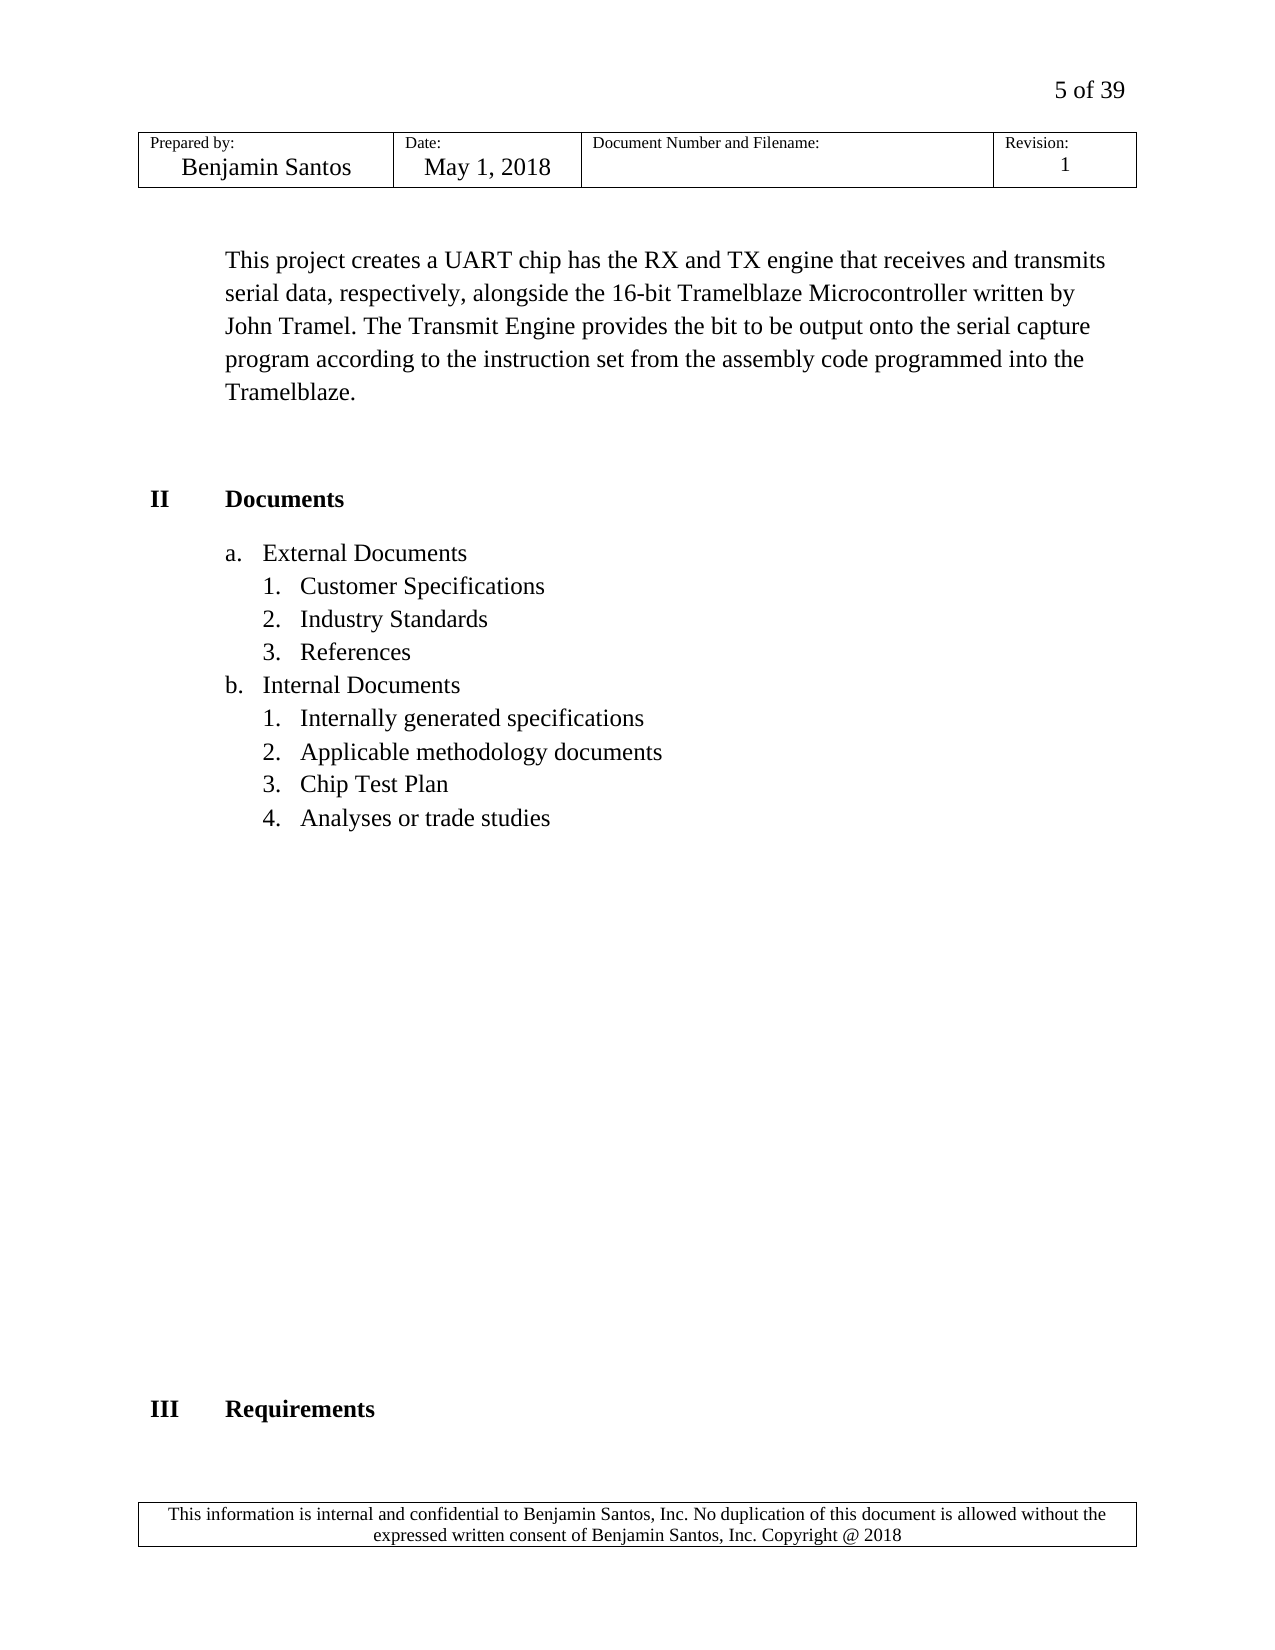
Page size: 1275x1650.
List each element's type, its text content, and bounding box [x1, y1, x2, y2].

list Internally generated specifications [262, 703, 1125, 732]
text This project creates a UART chip has the RX and TX engine that receives and transmits serial data, respectively, alongside the 16-bit Tramelblaze Microcontroller written by John Tramel. The Transmit Engine provides the bit to be output onto the serial capture program according to the instruction set from the assembly code programmed into the Tramelblaze. [225, 245, 1125, 406]
list Chip Test Plan [262, 769, 1125, 798]
list Internal Documents [225, 671, 1125, 699]
list References [262, 637, 1125, 666]
text II Documents [150, 484, 1125, 513]
list Applicable methodology documents [262, 737, 1125, 765]
list External Documents [225, 538, 1125, 567]
list Analyses or trade studies [262, 803, 1125, 831]
list Customer Specifications [262, 571, 1125, 600]
list Industry Standards [262, 604, 1125, 633]
text III Requirements [150, 1394, 1125, 1423]
